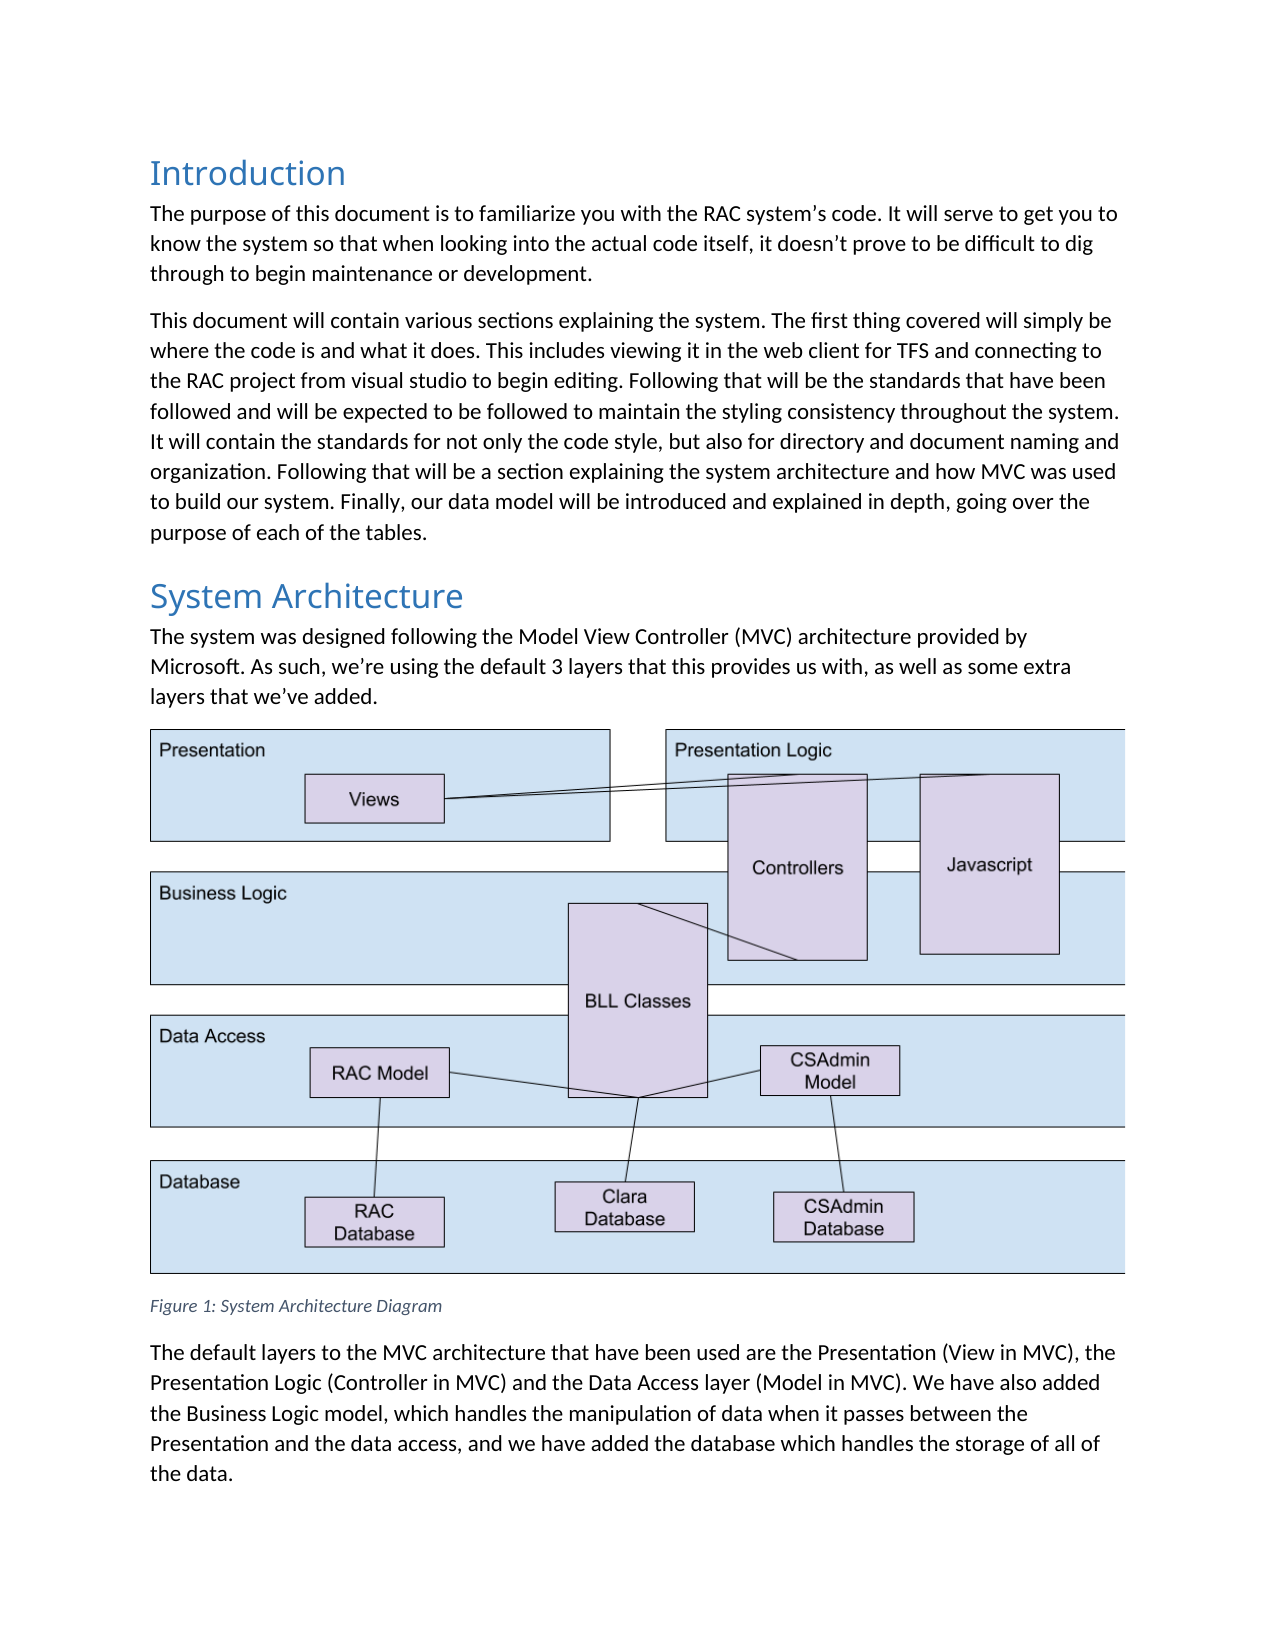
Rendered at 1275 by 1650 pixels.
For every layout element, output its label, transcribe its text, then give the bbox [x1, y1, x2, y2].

text The system was designed following the Model View Controller (MVC) architecture provided by Microsoft. As such, we’re using the default 3 layers that this provides us with, as well as some extra layers that we’ve added. [150, 622, 1125, 710]
picture [150, 729, 1125, 1276]
subtitle System Architecture [150, 573, 1125, 618]
text The purpose of this document is to familiarize you with the RAC system’s code. It will serve to get you to know the system so that when looking into the actual code itself, it doesn’t prove to be difficult to dig through to begin maintenance or development. [150, 199, 1125, 287]
text The default layers to the MVC architecture that have been used are the Presentation (View in MVC), the Presentation Logic (Controller in MVC) and the Data Access layer (Model in MVC). We have also added the Business Logic model, which handles the manipulation of data when it passes between the Presentation and the data access, and we have added the database which handles the storage of all of the data. [150, 1338, 1125, 1487]
text Figure 1: System Architecture Diagram [150, 1294, 1125, 1317]
text This document will contain various sections explaining the system. The first thing covered will simply be where the code is and what it does. This includes viewing it in the web client for TFS and connecting to the RAC project from visual studio to begin editing. Following that will be the standards that have been followed and will be expected to be followed to maintain the styling consistency throughout the system. It will contain the standards for not only the code style, but also for directory and document naming and organization. Following that will be a section explaining the system architecture and how MVC was used to build our system. Finally, our data model will be introduced and explained in depth, going over the purpose of each of the tables. [150, 306, 1125, 546]
subtitle Introduction [150, 150, 1125, 195]
